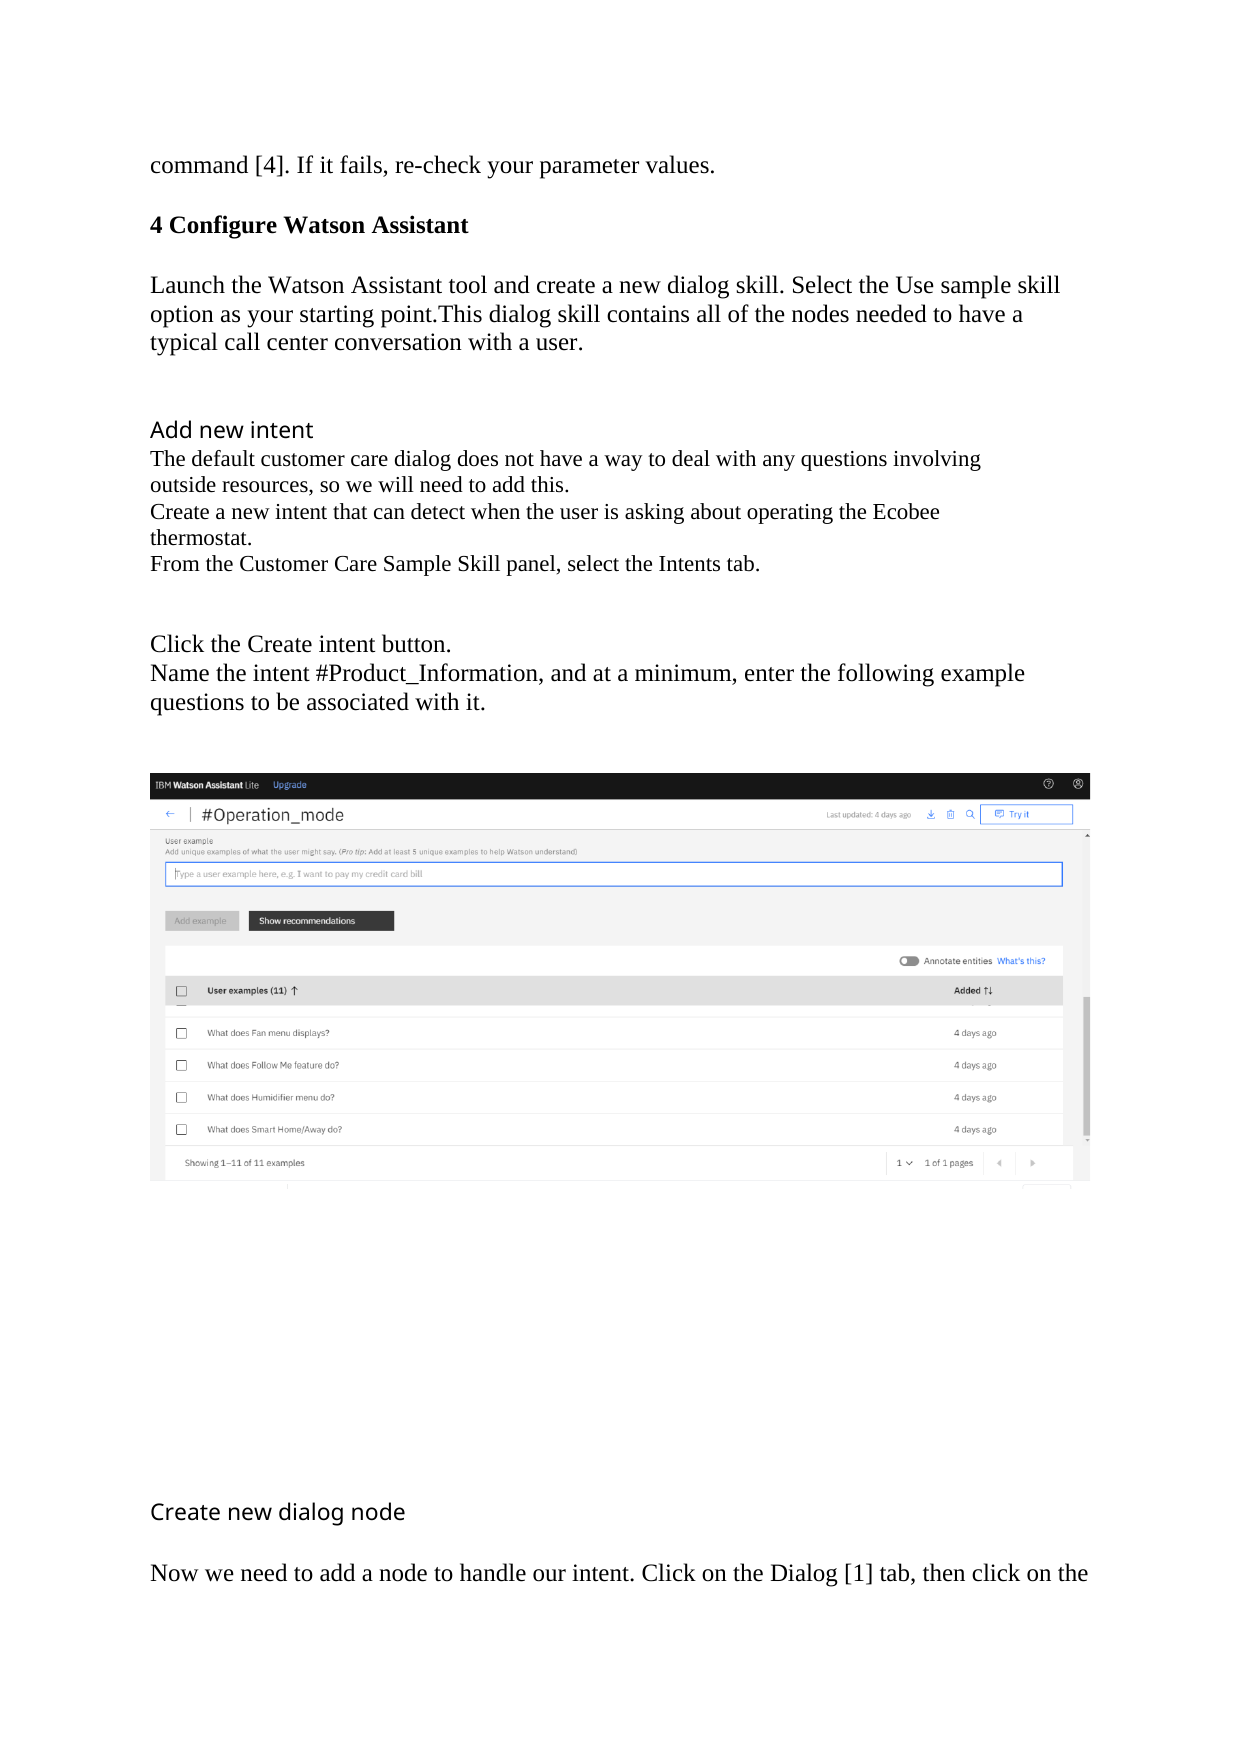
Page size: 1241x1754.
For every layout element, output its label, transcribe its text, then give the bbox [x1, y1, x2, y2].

text Name the intent #Product_Information, and at a minimum, enter the following example [150, 658, 1090, 687]
text questions to be associated with it. [150, 687, 1090, 716]
text command [4]. If it fails, re-check your parameter values. [150, 150, 1090, 179]
picture [150, 773, 1091, 1189]
text 4 Configure Watson Assistant [150, 210, 1090, 239]
text Now we need to add a node to handle our intent. Click on the Dialog [1] tab, then click on the [150, 1558, 1090, 1587]
text Create new dialog node [150, 1495, 1090, 1527]
text option as your starting point.This dialog skill contains all of the nodes needed to have a [150, 299, 1090, 327]
text Launch the Watson Assistant tool and create a new dialog skill. Select the Use sample skill [150, 270, 1090, 299]
text Add new intent [150, 414, 1090, 445]
text outside resources, so we will need to add this. [150, 471, 1090, 498]
text From the Customer Care Sample Skill panel, select the Intents tab. [150, 550, 1090, 577]
text Create a new intent that can detect when the user is asking about operating the Ecobee [150, 498, 1090, 524]
text typical call center conversation with a user. [150, 327, 1090, 356]
text thermostat. [150, 524, 1090, 550]
text Click the Create intent button. [150, 629, 1090, 658]
text The default customer care dialog does not have a way to deal with any questions involving [150, 445, 1090, 471]
